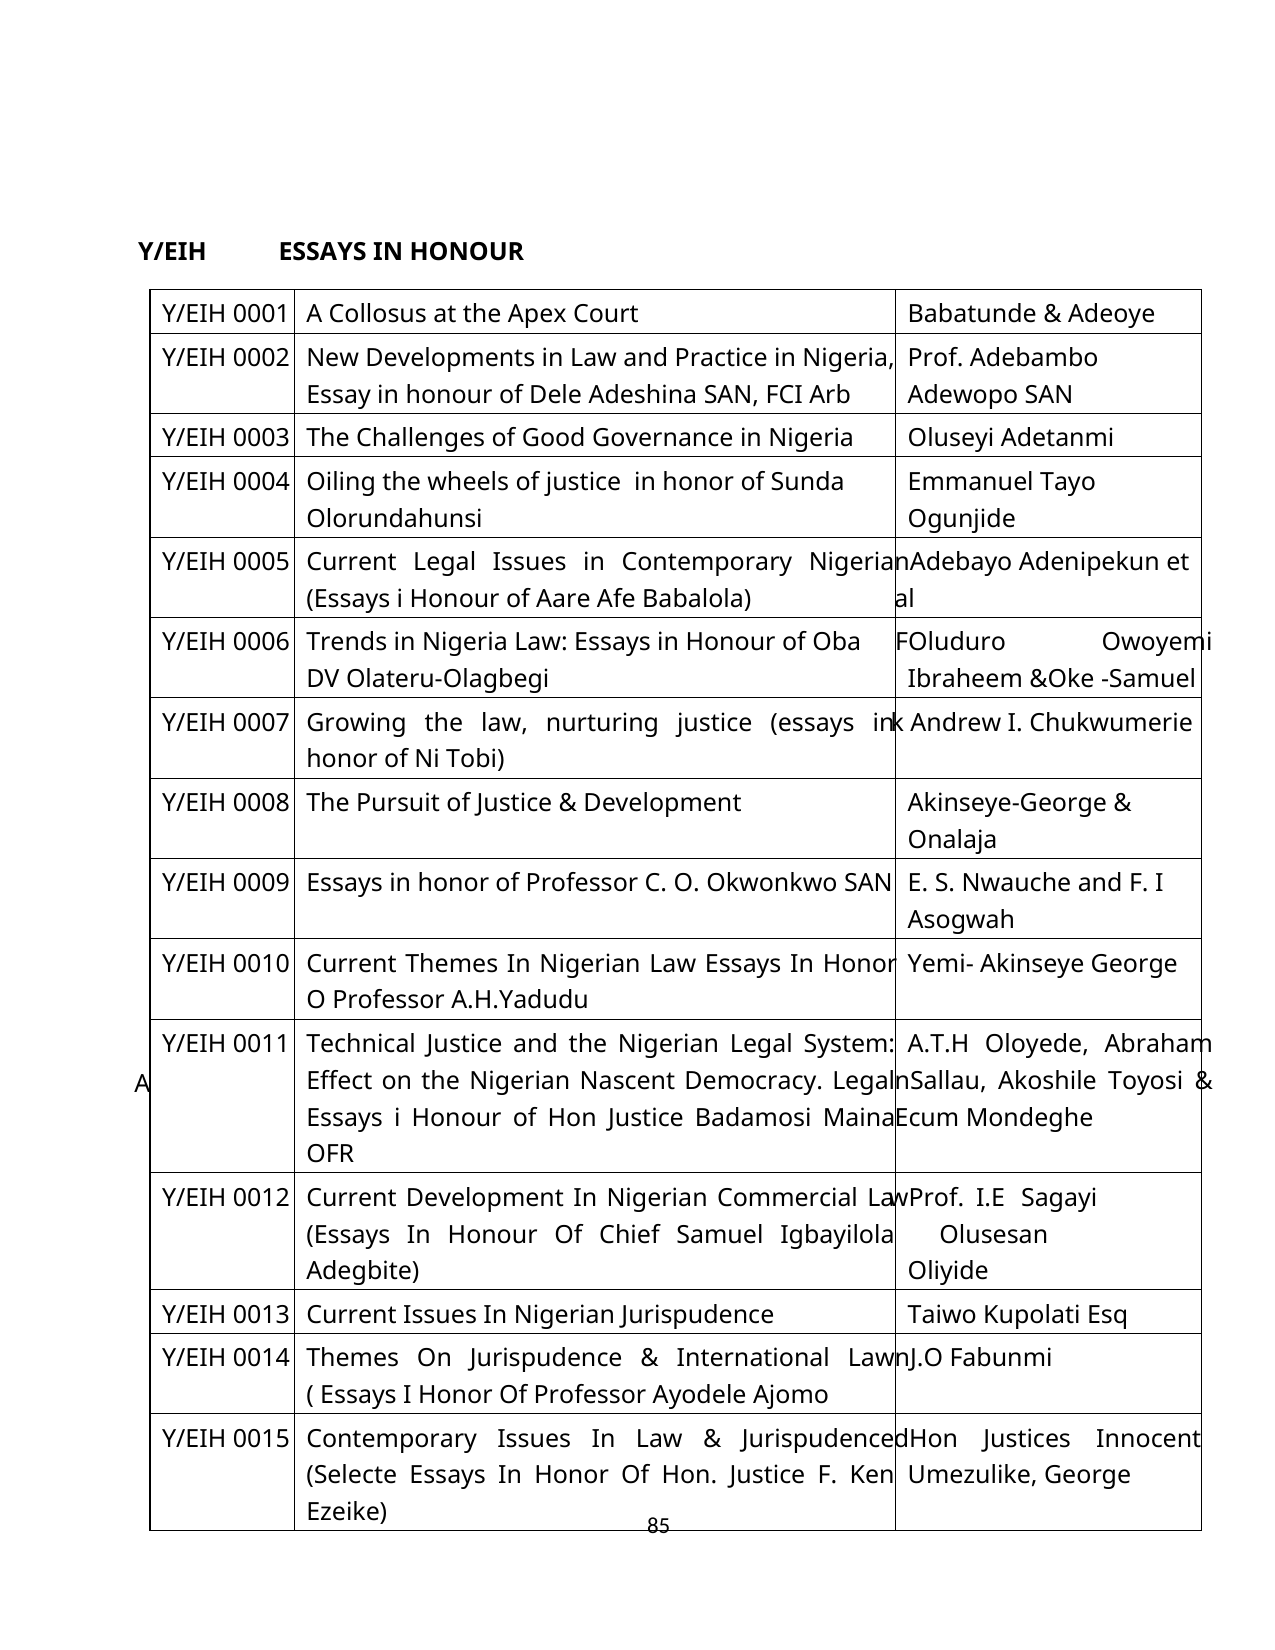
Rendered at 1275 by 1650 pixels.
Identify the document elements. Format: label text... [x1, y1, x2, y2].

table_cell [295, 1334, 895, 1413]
text A [103, 1065, 149, 1099]
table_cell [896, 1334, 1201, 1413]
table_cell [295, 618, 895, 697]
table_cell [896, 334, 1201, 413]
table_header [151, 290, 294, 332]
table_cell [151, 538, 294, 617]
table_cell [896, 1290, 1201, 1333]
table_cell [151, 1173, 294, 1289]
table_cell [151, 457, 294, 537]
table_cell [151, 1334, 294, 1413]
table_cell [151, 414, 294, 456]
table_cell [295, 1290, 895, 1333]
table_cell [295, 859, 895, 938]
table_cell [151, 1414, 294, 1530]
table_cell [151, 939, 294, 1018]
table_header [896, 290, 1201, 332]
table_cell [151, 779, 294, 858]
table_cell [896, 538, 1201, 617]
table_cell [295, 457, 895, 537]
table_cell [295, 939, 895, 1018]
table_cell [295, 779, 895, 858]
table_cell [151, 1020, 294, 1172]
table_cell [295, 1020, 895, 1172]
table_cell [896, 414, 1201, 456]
text A [1202, 1065, 1215, 1099]
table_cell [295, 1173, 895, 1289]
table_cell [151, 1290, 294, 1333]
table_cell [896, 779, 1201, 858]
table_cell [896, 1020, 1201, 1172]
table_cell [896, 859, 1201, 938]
subtitle Y/EIH ESSAYS IN HONOUR [103, 234, 1203, 268]
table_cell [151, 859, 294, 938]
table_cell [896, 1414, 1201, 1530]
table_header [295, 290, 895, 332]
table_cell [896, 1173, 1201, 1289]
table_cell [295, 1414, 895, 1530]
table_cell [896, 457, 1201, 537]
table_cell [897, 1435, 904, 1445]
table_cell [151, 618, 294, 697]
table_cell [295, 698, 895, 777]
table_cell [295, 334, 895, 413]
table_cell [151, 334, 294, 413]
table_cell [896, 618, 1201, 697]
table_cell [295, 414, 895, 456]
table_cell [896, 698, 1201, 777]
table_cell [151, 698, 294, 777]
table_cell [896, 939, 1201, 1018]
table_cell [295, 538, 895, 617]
